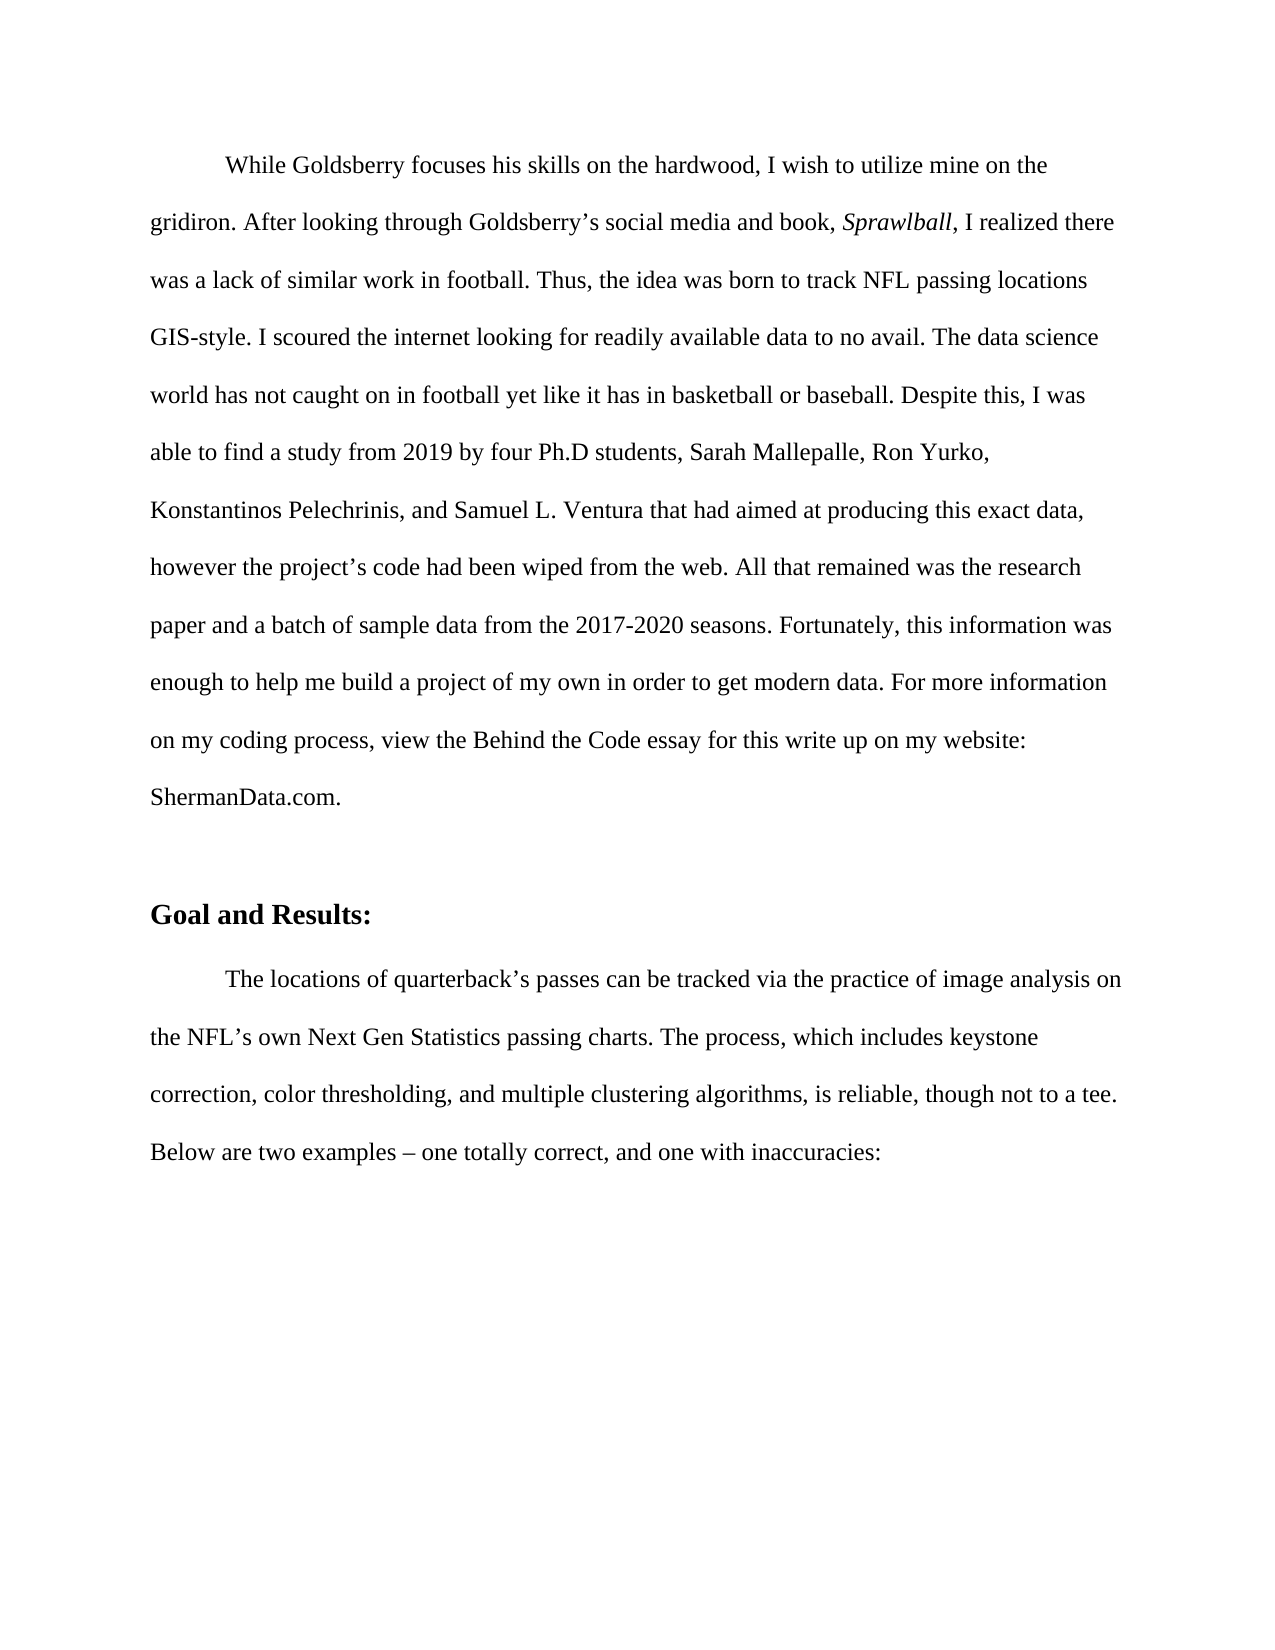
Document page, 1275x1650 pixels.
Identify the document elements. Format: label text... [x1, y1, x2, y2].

text The locations of quarterback’s passes can be tracked via the practice of image analysis on the NFL’s own Next Gen Statistics passing charts. The process, which includes keystone correction, color thresholding, and multiple clustering algorithms, is reliable, though not to a tee. Below are two examples – one totally correct, and one with inaccuracies: [150, 964, 1125, 1166]
text While Goldsberry focuses his skills on the hardwood, I wish to utilize mine on the gridiron. After looking through Goldsberry’s social media and book, Sprawlball, I realized there was a lack of similar work in football. Thus, the idea was born to track NFL passing locations GIS-style. I scoured the internet looking for readily available data to no avail. The data science world has not caught on in football yet like it has in basketball or baseball. Despite this, I was able to find a study from 2019 by four Ph.D students, Sarah Mallepalle, Ron Yurko, Konstantinos Pelechrinis, and Samuel L. Ventura that had aimed at producing this exact data, however the project’s code had been wiped from the web. All that remained was the research paper and a batch of sample data from the 2017-2020 seasons. Fortunately, this information was enough to help me build a project of my own in order to get modern data. For more information on my coding process, view the Behind the Code essay for this write up on my website: ShermanData.com. [150, 150, 1125, 811]
text Goal and Results: [150, 897, 1125, 931]
